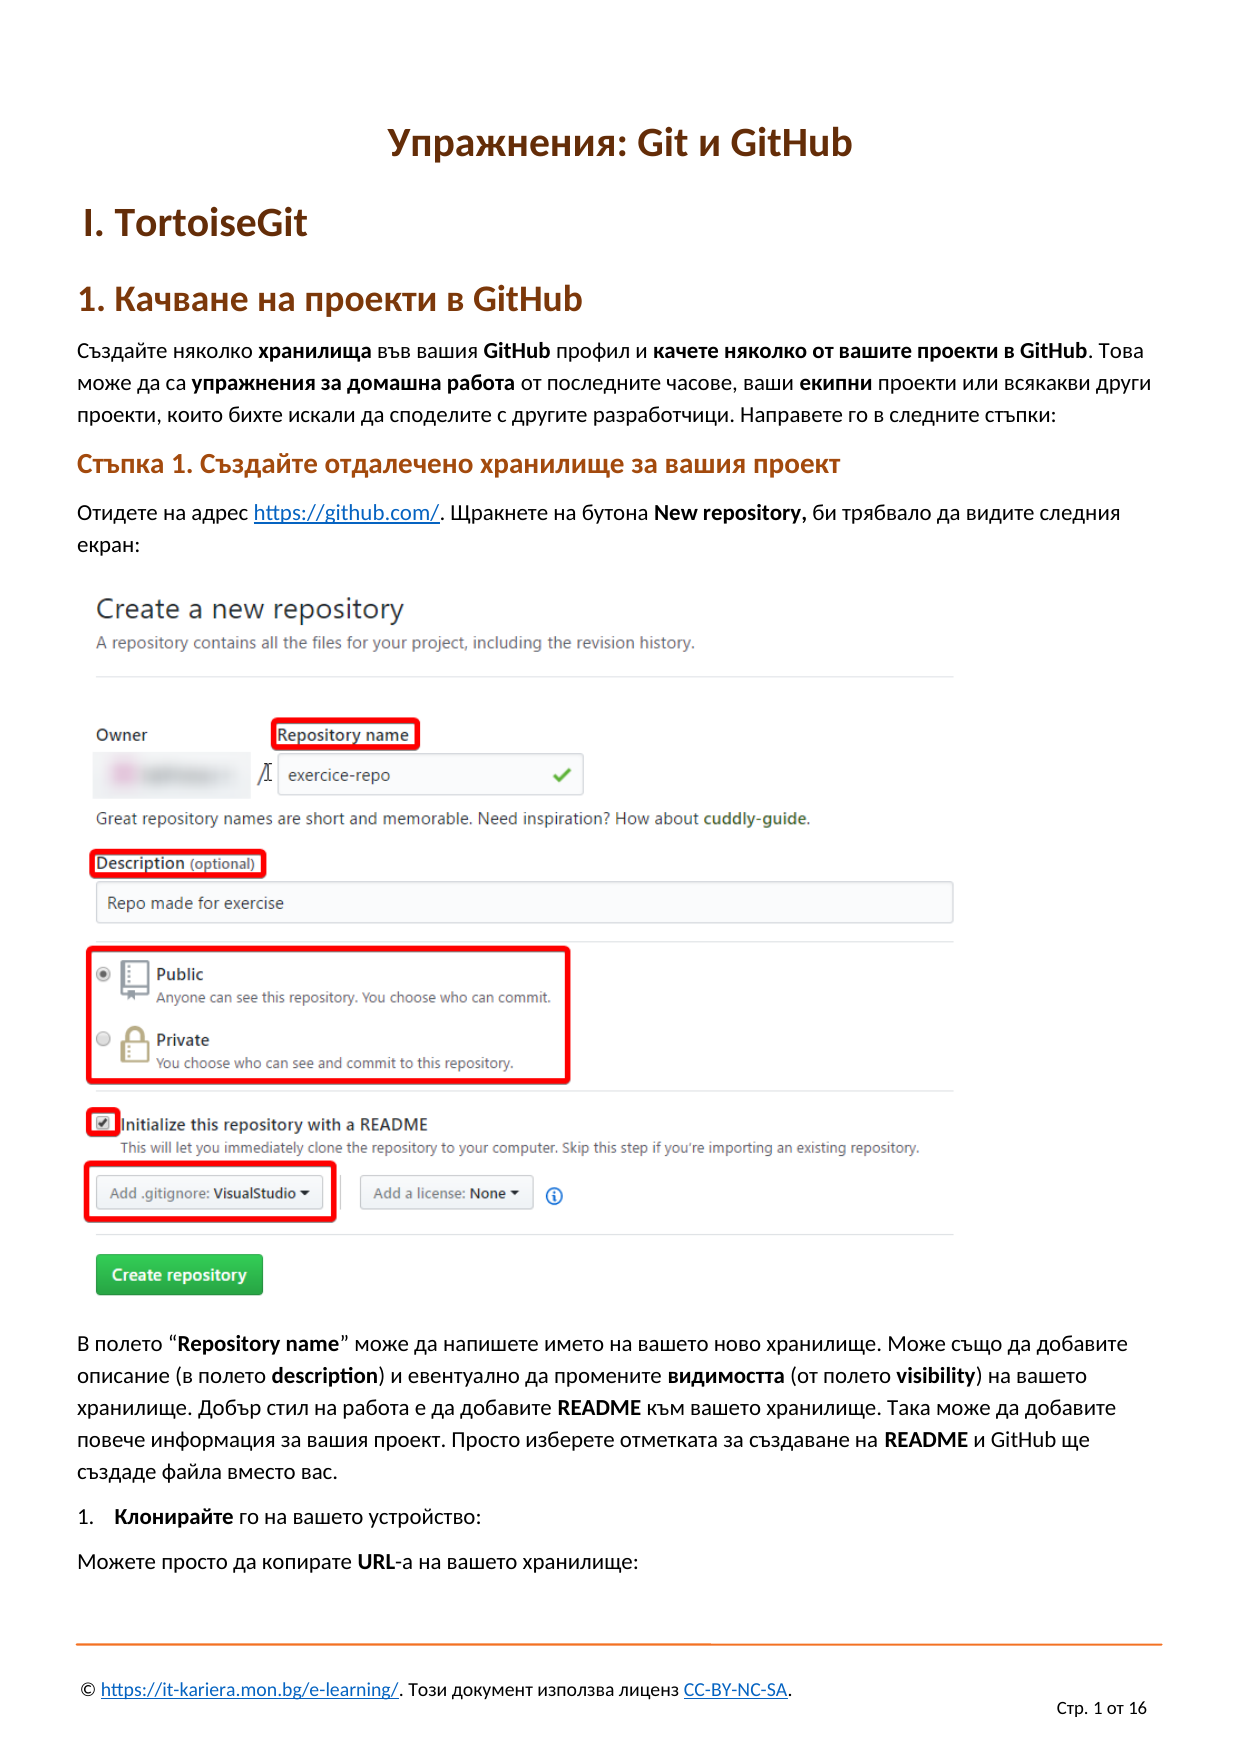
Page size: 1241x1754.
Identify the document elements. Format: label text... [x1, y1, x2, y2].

text Отидете на адрес https://github.com/. Щракнете на бутона New repository, би трябвало да видите следния екран: [77, 498, 1163, 558]
text Можете просто да копирате URL-а на вашето хранилище: [77, 1547, 1163, 1575]
list Клонирайте го на вашето устройство: [77, 1502, 1163, 1530]
list Създайте отдалечено хранилище за вашия проект [77, 445, 1163, 481]
picture [76, 575, 977, 1312]
text Създайте няколко хранилища във вашия GitHub профил и качете няколко от вашите проекти в GitHub. Това може да са упражнения за домашна работа от последните часове, ваши екипни проекти или всякакви други проекти, които бихте искали да споделите с другите разработчици. Направете го в следните стъпки: [77, 336, 1163, 428]
subtitle TortoiseGit [114, 196, 1163, 246]
text В полето “Repository name” може да напишете името на вашето ново хранилище. Може също да добавите описание (в полето description) и евентуално да промените видимостта (от полето visibility) на вашето хранилище. Добър стил на работа е да добавите README към вашето хранилище. Така може да добавите повече информация за вашия проект. Просто изберете отметката за създаване на README и GitHub ще създаде файла вместо вас. [77, 1329, 1163, 1486]
subtitle Упражнения: Git и GitHub [77, 116, 1163, 167]
subtitle Качване на проекти в GitHub [77, 275, 1163, 321]
